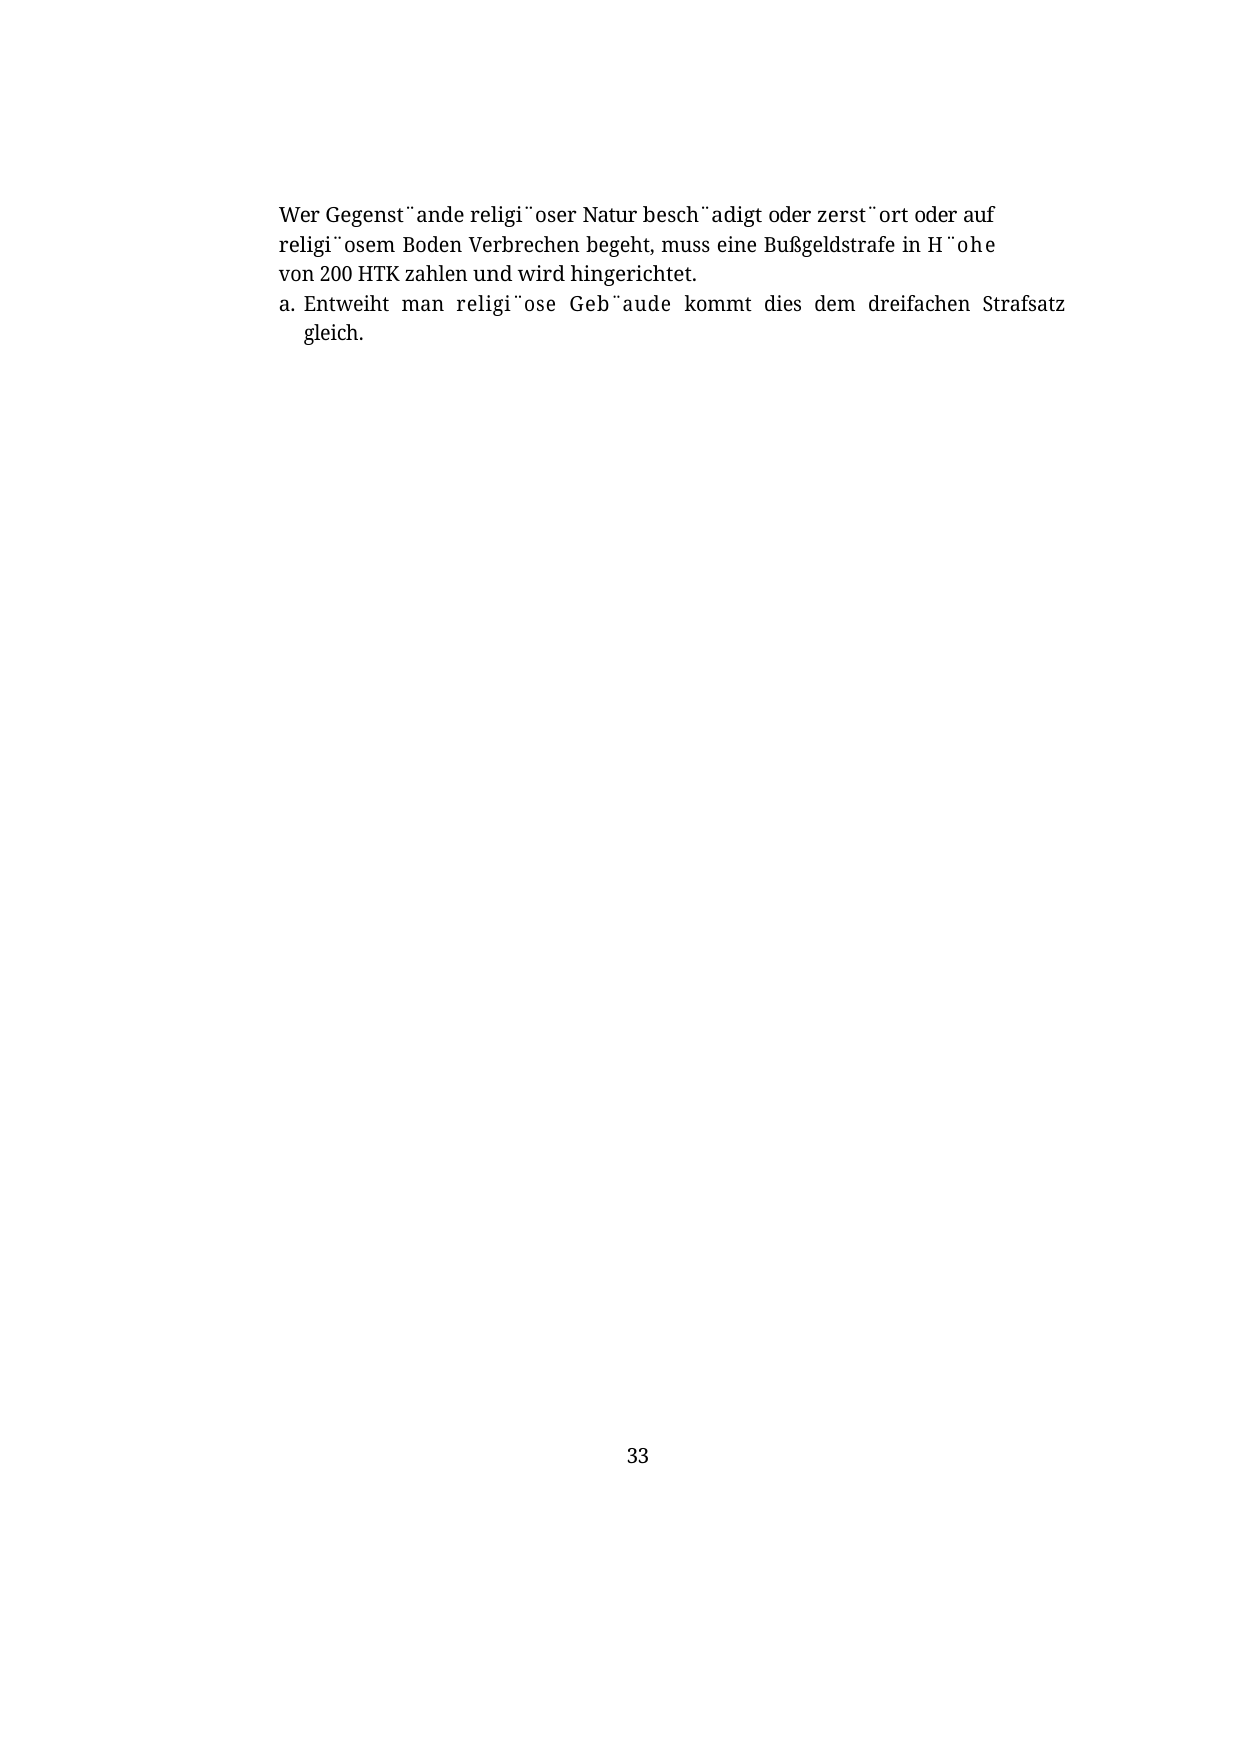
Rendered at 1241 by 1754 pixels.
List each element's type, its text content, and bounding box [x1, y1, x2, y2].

list Entweiht man religi¨ose Geb¨aude kommt dies dem dreifachen Strafsatz gleich. [278, 289, 1065, 346]
text Wer Gegenst¨ande religi¨oser Natur besch¨adigt oder zerst¨ort oder auf religi¨osem Boden Verbrechen begeht, muss eine Bußgeldstrafe in H¨ohe von 200 HTK zahlen und wird hingerichtet. [279, 200, 995, 288]
